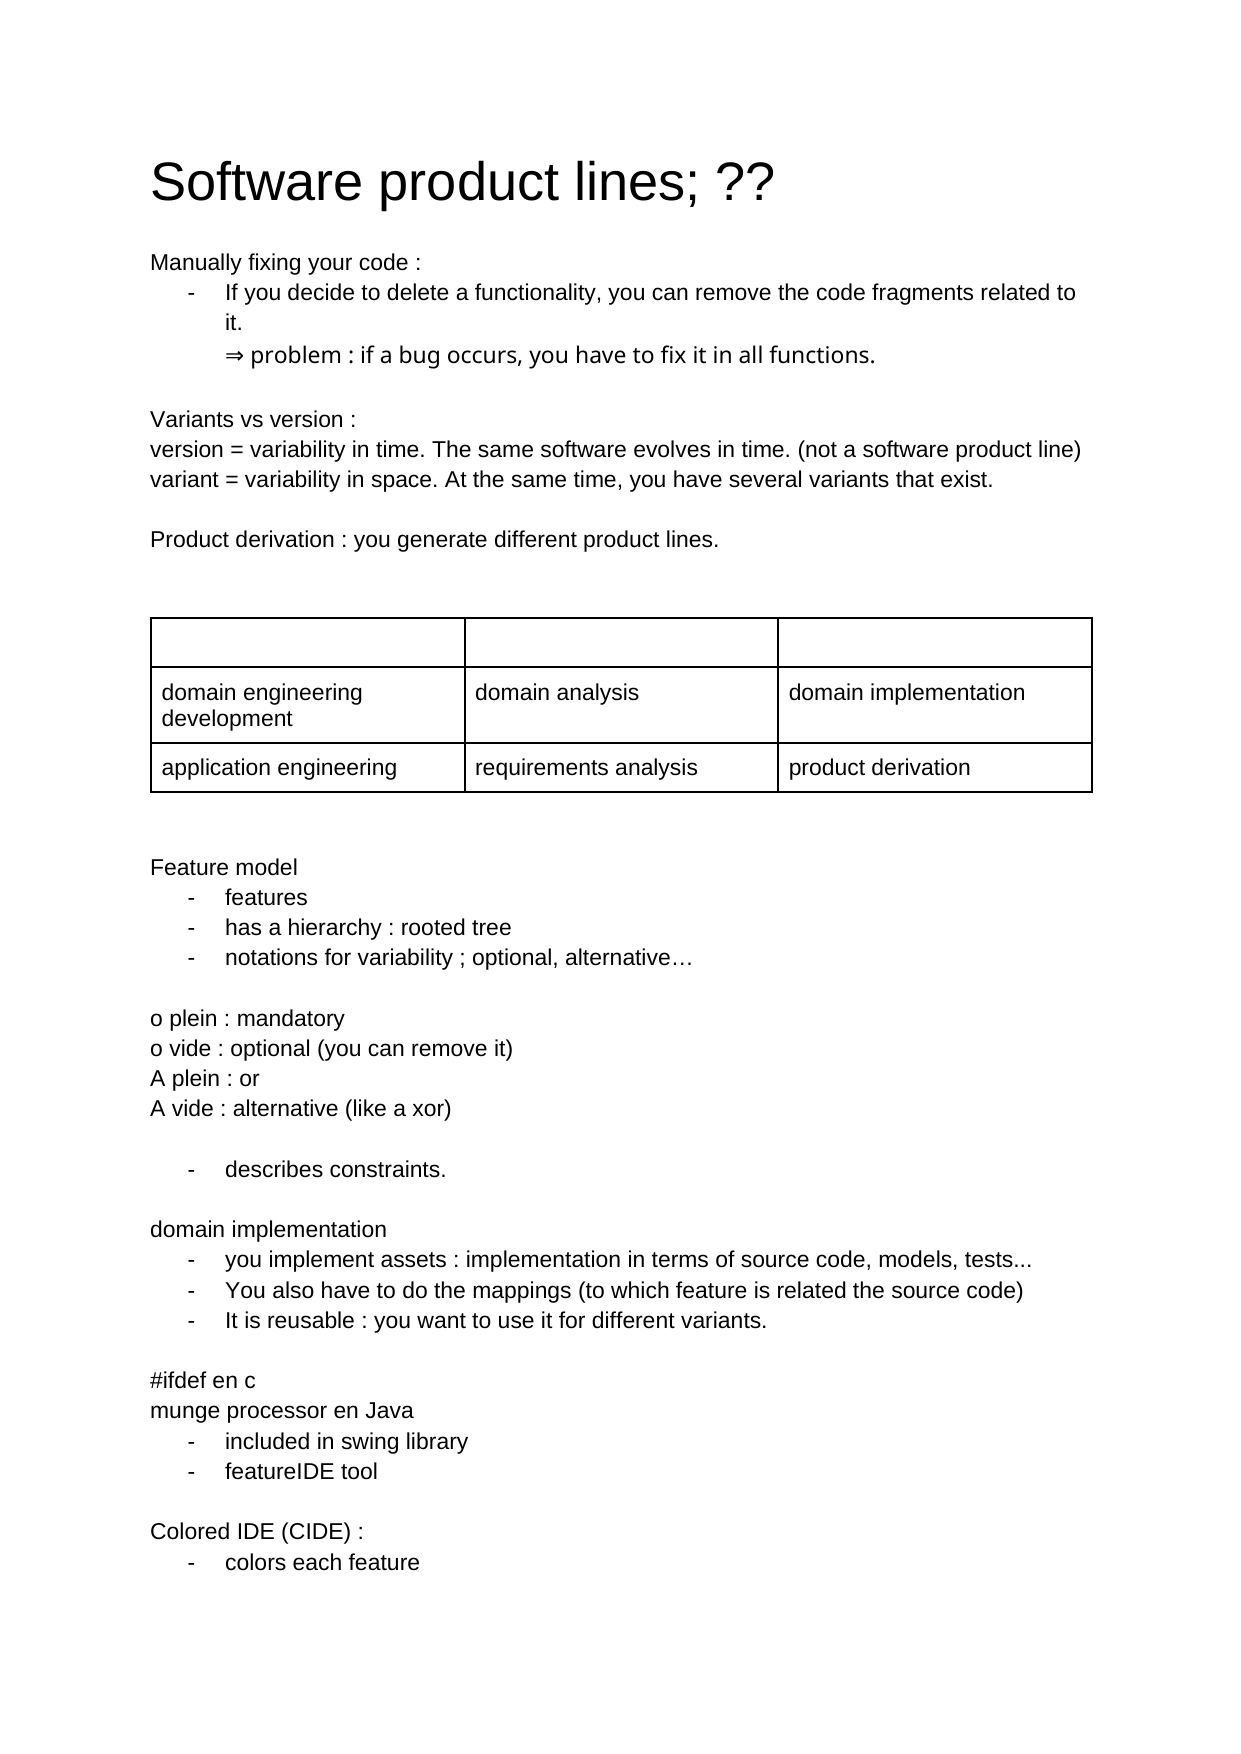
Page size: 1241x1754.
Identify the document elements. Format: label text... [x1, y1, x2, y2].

text A vide : alternative (like a xor) [150, 1095, 1090, 1122]
list describes constraints. [187, 1156, 1090, 1182]
list notations for variability ; optional, alternative… [187, 944, 1090, 971]
text #ifdef en c [150, 1367, 1090, 1393]
table_cell application engineering [152, 744, 464, 791]
table_cell domain implementation [779, 668, 1091, 742]
list It is reusable : you want to use it for different variants. [187, 1307, 1090, 1333]
list you implement assets : implementation in terms of source code, models, tests... [187, 1246, 1090, 1273]
table_header [152, 619, 464, 666]
list featureIDE tool [187, 1458, 1090, 1484]
text version = variability in time. The same software evolves in time. (not a software product line) [150, 436, 1090, 462]
list features [187, 884, 1090, 910]
list included in swing library [187, 1428, 1090, 1454]
table_header [466, 619, 777, 666]
list has a hierarchy : rooted tree [187, 914, 1090, 940]
text Manually fixing your code : [150, 249, 1090, 275]
text o plein : mandatory [150, 1005, 1090, 1031]
list You also have to do the mappings (to which feature is related the source code) [187, 1277, 1090, 1303]
text Colored IDE (CIDE) : [150, 1518, 1090, 1544]
text Product derivation : you generate different product lines. [150, 526, 1090, 553]
text variant = variability in space. At the same time, you have several variants that exist. [150, 466, 1090, 492]
text A plein : or [150, 1065, 1090, 1091]
text munge processor en Java [150, 1397, 1090, 1424]
list If you decide to delete a functionality, you can remove the code fragments related to it. [187, 279, 1090, 336]
table_header [779, 619, 1091, 666]
table_cell domain analysis [466, 668, 777, 742]
table_cell domain engineering development [152, 668, 464, 742]
list colors each feature [187, 1548, 1090, 1575]
text Variants vs version : [150, 406, 1090, 432]
text o vide : optional (you can remove it) [150, 1035, 1090, 1061]
table_cell product derivation [779, 744, 1091, 791]
text Feature model [150, 854, 1090, 880]
text ⇒ problem : if a bug occurs, you have to fix it in all functions. [150, 339, 1090, 371]
table_cell requirements analysis [466, 744, 777, 791]
text domain implementation [150, 1216, 1090, 1242]
title Software product lines; ?? [150, 150, 1090, 212]
